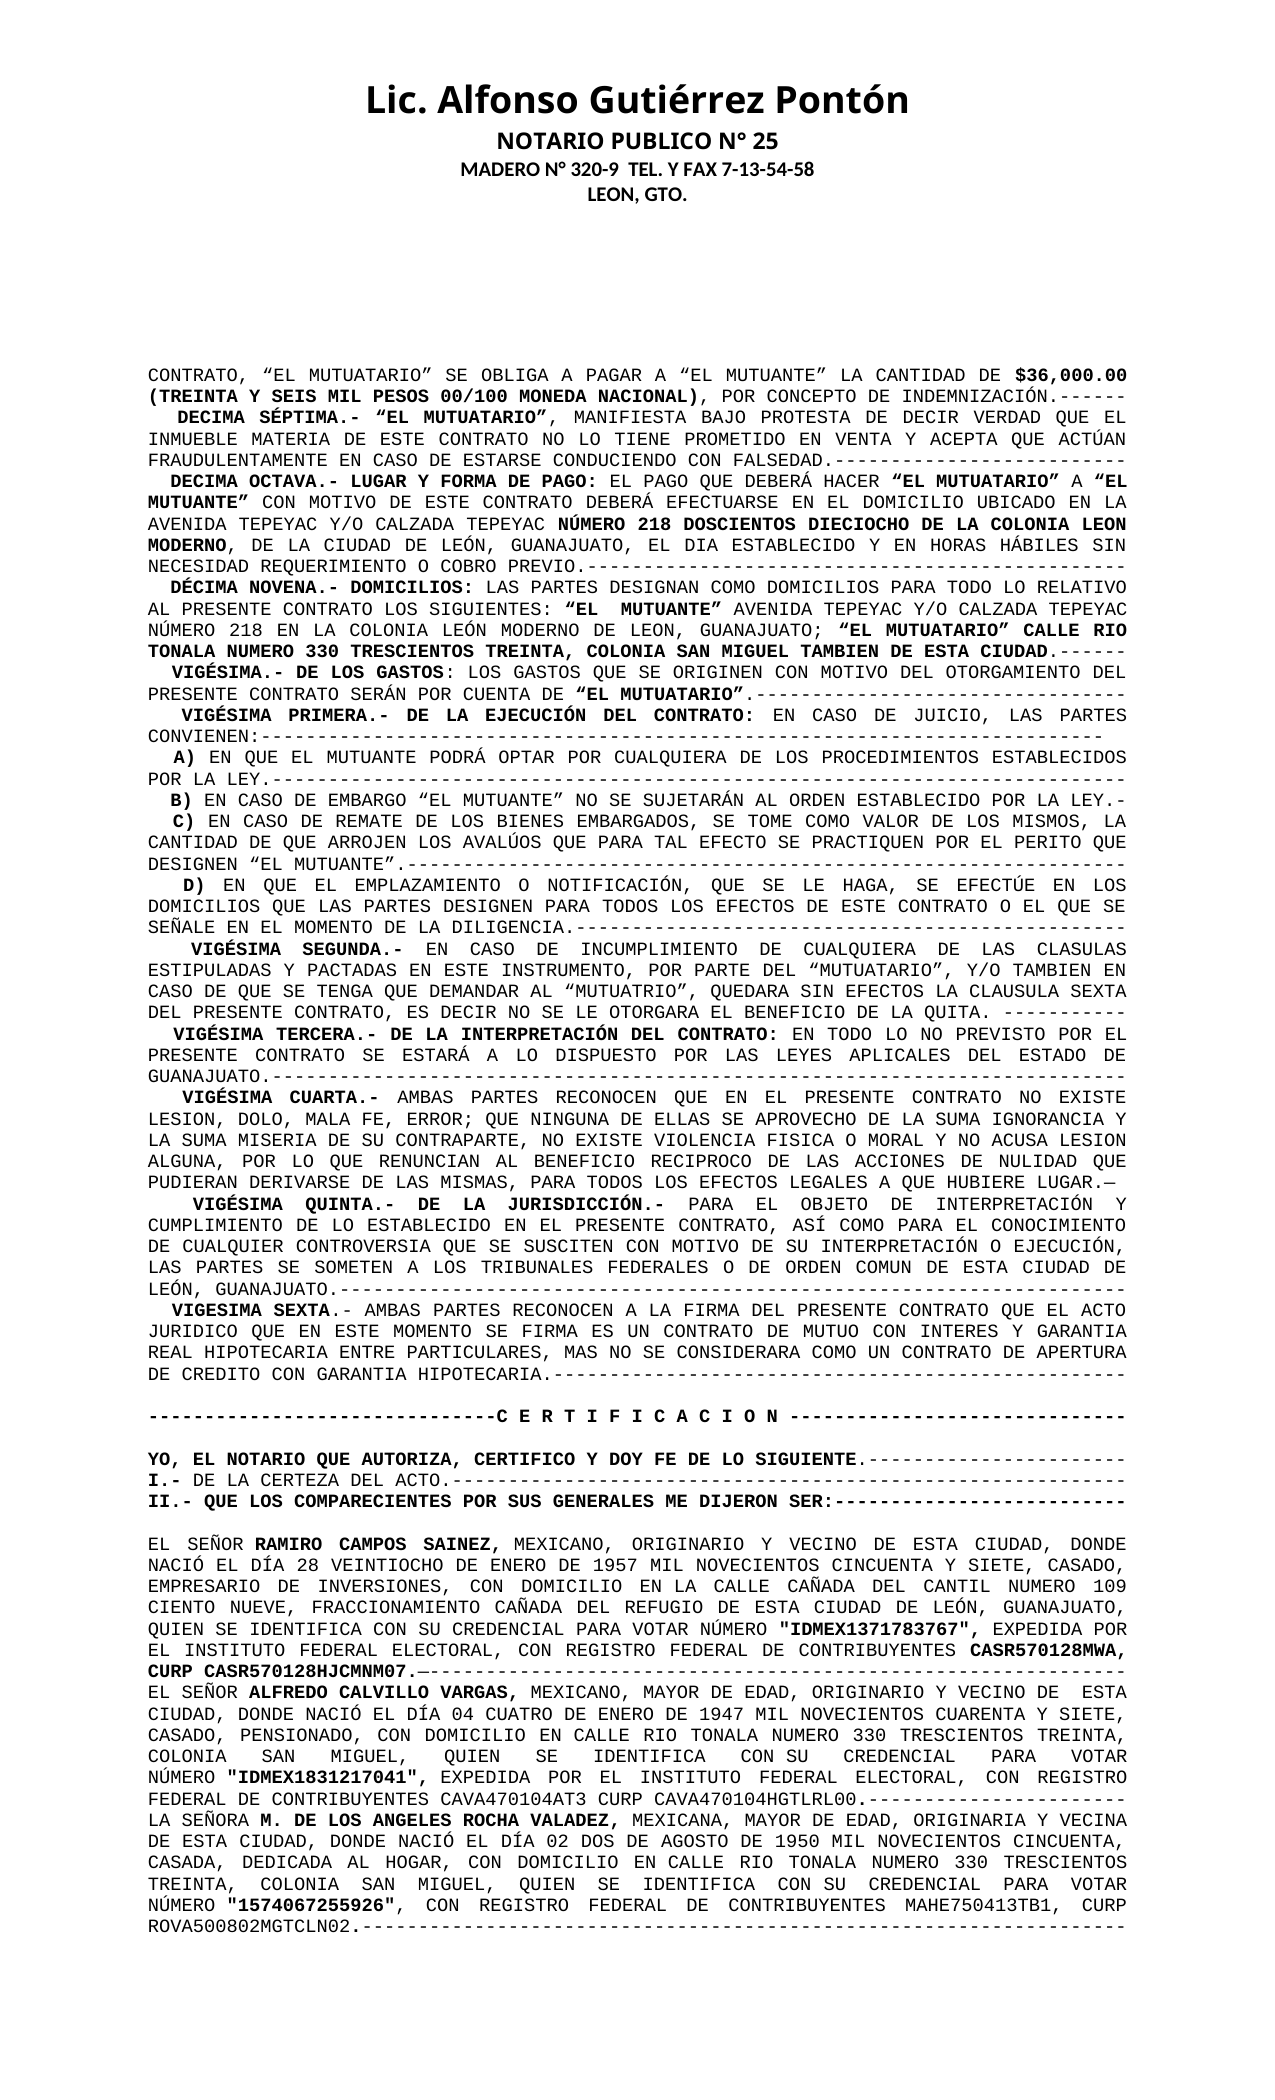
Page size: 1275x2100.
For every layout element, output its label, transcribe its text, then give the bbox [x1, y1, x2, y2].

text VIGÉSIMA CUARTA.- AMBAS PARTES RECONOCEN QUE EN EL PRESENTE CONTRATO NO EXISTE LESION, DOLO, MALA FE, ERROR; QUE NINGUNA DE ELLAS SE APROVECHO DE LA SUMA IGNORANCIA Y LA SUMA MISERIA DE SU CONTRAPARTE, NO EXISTE VIOLENCIA FISICA O MORAL Y NO ACUSA LESION ALGUNA, POR LO QUE RENUNCIAN AL BENEFICIO RECIPROCO DE LAS ACCIONES DE NULIDAD QUE PUDIERAN DERIVARSE DE LAS MISMAS, PARA TODOS LOS EFECTOS LEGALES A QUE HUBIERE LUGAR.— [148, 1088, 1127, 1194]
text LA SEÑORA M. DE LOS ANGELES ROCHA VALADEZ, MEXICANA, MAYOR DE EDAD, ORIGINARIA Y VECINA DE ESTA CIUDAD, DONDE NACIÓ EL DÍA 02 DOS DE AGOSTO DE 1950 MIL NOVECIENTOS CINCUENTA, CASADA, DEDICADA AL HOGAR, CON DOMICILIO EN CALLE RIO TONALA NUMERO 330 TRESCIENTOS TREINTA, COLONIA SAN MIGUEL, QUIEN SE IDENTIFICA CON SU CREDENCIAL PARA VOTAR NÚMERO "1574067255926", CON REGISTRO FEDERAL DE CONTRIBUYENTES MAHE750413TB1, CURP ROVA500802MGTCLN02.-------------------------------------------------------------------- [148, 1811, 1127, 1938]
text VIGÉSIMA.- DE LOS GASTOS: LOS GASTOS QUE SE ORIGINEN CON MOTIVO DEL OTORGAMIENTO DEL PRESENTE CONTRATO SERÁN POR CUENTA DE “EL MUTUATARIO”.--------------------------------- [148, 663, 1127, 706]
text DECIMA OCTAVA.- LUGAR Y FORMA DE PAGO: EL PAGO QUE DEBERÁ HACER “EL MUTUATARIO” A “EL MUTUANTE” CON MOTIVO DE ESTE CONTRATO DEBERÁ EFECTUARSE EN EL DOMICILIO UBICADO EN LA AVENIDA TEPEYAC Y/O CALZADA TEPEYAC NÚMERO 218 DOSCIENTOS DIECIOCHO DE LA COLONIA LEON MODERNO, DE LA CIUDAD DE LEÓN, GUANAJUATO, EL DIA ESTABLECIDO Y EN HORAS HÁBILES SIN NECESIDAD REQUERIMIENTO O COBRO PREVIO.------------------------------------------------ [148, 472, 1127, 578]
text VIGÉSIMA TERCERA.- DE LA INTERPRETACIÓN DEL CONTRATO: EN TODO LO NO PREVISTO POR EL PRESENTE CONTRATO SE ESTARÁ A LO DISPUESTO POR LAS LEYES APLICALES DEL ESTADO DE GUANAJUATO.---------------------------------------------------------------------------- [148, 1024, 1127, 1088]
text -------------------------------C E R T I F I C A C I O N ------------------------------ [148, 1407, 1127, 1428]
text YO, EL NOTARIO QUE AUTORIZA, CERTIFICO Y DOY FE DE LO SIGUIENTE.----------------------- [148, 1449, 1127, 1471]
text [148, 366, 1127, 408]
text DÉCIMA NOVENA.- DOMICILIOS: LAS PARTES DESIGNAN COMO DOMICILIOS PARA TODO LO RELATIVO AL PRESENTE CONTRATO LOS SIGUIENTES: “EL MUTUANTE” AVENIDA TEPEYAC Y/O CALZADA TEPEYAC NÚMERO 218 EN LA COLONIA LEÓN MODERNO DE LEON, GUANAJUATO; “EL MUTUATARIO” CALLE RIO TONALA NUMERO 330 TRESCIENTOS TREINTA, COLONIA SAN MIGUEL TAMBIEN DE ESTA CIUDAD.------ [148, 578, 1127, 663]
text EL SEÑOR ALFREDO CALVILLO VARGAS, MEXICANO, MAYOR DE EDAD, ORIGINARIO Y VECINO DE ESTA CIUDAD, DONDE NACIÓ EL DÍA 04 CUATRO DE ENERO DE 1947 MIL NOVECIENTOS CUARENTA Y SIETE, CASADO, PENSIONADO, CON DOMICILIO EN CALLE RIO TONALA NUMERO 330 TRESCIENTOS TREINTA, COLONIA SAN MIGUEL, QUIEN SE IDENTIFICA CON SU CREDENCIAL PARA VOTAR NÚMERO "IDMEX1831217041", EXPEDIDA POR EL INSTITUTO FEDERAL ELECTORAL, CON REGISTRO FEDERAL DE CONTRIBUYENTES CAVA470104AT3 CURP CAVA470104HGTLRL00.----------------------- [148, 1683, 1127, 1811]
text I.- DE LA CERTEZA DEL ACTO.------------------------------------------------------------ [148, 1471, 1127, 1492]
text VIGESIMA SEXTA.- AMBAS PARTES RECONOCEN A LA FIRMA DEL PRESENTE CONTRATO QUE EL ACTO JURIDICO QUE EN ESTE MOMENTO SE FIRMA ES UN CONTRATO DE MUTUO CON INTERES Y GARANTIA REAL HIPOTECARIA ENTRE PARTICULARES, MAS NO SE CONSIDERARA COMO UN CONTRATO DE APERTURA DE CREDITO CON GARANTIA HIPOTECARIA.--------------------------------------------------- [148, 1301, 1127, 1386]
text VIGÉSIMA SEGUNDA.- EN CASO DE INCUMPLIMIENTO DE CUALQUIERA DE LAS CLASULAS ESTIPULADAS Y PACTADAS EN ESTE INSTRUMENTO, POR PARTE DEL “MUTUATARIO”, Y/O TAMBIEN EN CASO DE QUE SE TENGA QUE DEMANDAR AL “MUTUATRIO”, QUEDARA SIN EFECTOS LA CLAUSULA SEXTA DEL PRESENTE CONTRATO, ES DECIR NO SE LE OTORGARA EL BENEFICIO DE LA QUITA. ----------- [148, 939, 1127, 1024]
text VIGÉSIMA QUINTA.- DE LA JURISDICCIÓN.- PARA EL OBJETO DE INTERPRETACIÓN Y CUMPLIMIENTO DE LO ESTABLECIDO EN EL PRESENTE CONTRATO, ASÍ COMO PARA EL CONOCIMIENTO DE CUALQUIER CONTROVERSIA QUE SE SUSCITEN CON MOTIVO DE SU INTERPRETACIÓN O EJECUCIÓN, LAS PARTES SE SOMETEN A LOS TRIBUNALES FEDERALES O DE ORDEN COMUN DE ESTA CIUDAD DE LEÓN, GUANAJUATO.---------------------------------------------------------------------- [148, 1194, 1127, 1301]
text B) EN CASO DE EMBARGO “EL MUTUANTE” NO SE SUJETARÁN AL ORDEN ESTABLECIDO POR LA LEY.- [148, 791, 1127, 812]
text VIGÉSIMA PRIMERA.- DE LA EJECUCIÓN DEL CONTRATO: EN CASO DE JUICIO, LAS PARTES CONVIENEN:--------------------------------------------------------------------------- [148, 706, 1127, 748]
text II.- QUE LOS COMPARECIENTES POR SUS GENERALES ME DIJERON SER:-------------------------- [148, 1492, 1127, 1513]
text D) EN QUE EL EMPLAZAMIENTO O NOTIFICACIÓN, QUE SE LE HAGA, SE EFECTÚE EN LOS DOMICILIOS QUE LAS PARTES DESIGNEN PARA TODOS LOS EFECTOS DE ESTE CONTRATO O EL QUE SE SEÑALE EN EL MOMENTO DE LA DILIGENCIA.------------------------------------------------- [148, 876, 1127, 939]
text C) EN CASO DE REMATE DE LOS BIENES EMBARGADOS, SE TOME COMO VALOR DE LOS MISMOS, LA CANTIDAD DE QUE ARROJEN LOS AVALÚOS QUE PARA TAL EFECTO SE PRACTIQUEN POR EL PERITO QUE DESIGNEN “EL MUTUANTE”.---------------------------------------------------------------- [148, 812, 1127, 876]
text A) EN QUE EL MUTUANTE PODRÁ OPTAR POR CUALQUIERA DE LOS PROCEDIMIENTOS ESTABLECIDOS POR LA LEY.---------------------------------------------------------------------------- [148, 748, 1127, 791]
text DECIMA SÉPTIMA.- “EL MUTUATARIO”, MANIFIESTA BAJO PROTESTA DE DECIR VERDAD QUE EL INMUEBLE MATERIA DE ESTE CONTRATO NO LO TIENE PROMETIDO EN VENTA Y ACEPTA QUE ACTÚAN FRAUDULENTAMENTE EN CASO DE ESTARSE CONDUCIENDO CON FALSEDAD.-------------------------- [148, 408, 1127, 472]
text EL SEÑOR RAMIRO CAMPOS SAINEZ, MEXICANO, ORIGINARIO Y VECINO DE ESTA CIUDAD, DONDE NACIÓ EL DÍA 28 VEINTIOCHO DE ENERO DE 1957 MIL NOVECIENTOS CINCUENTA Y SIETE, CASADO, EMPRESARIO DE INVERSIONES, CON DOMICILIO EN LA CALLE CAÑADA DEL CANTIL NUMERO 109 CIENTO NUEVE, FRACCIONAMIENTO CAÑADA DEL REFUGIO DE ESTA CIUDAD DE LEÓN, GUANAJUATO, QUIEN SE IDENTIFICA CON SU CREDENCIAL PARA VOTAR NÚMERO "IDMEX1371783767", EXPEDIDA POR EL INSTITUTO FEDERAL ELECTORAL, CON REGISTRO FEDERAL DE CONTRIBUYENTES CASR570128MWA, CURP CASR570128HJCMNM07.—-------------------------------------------------------------- [148, 1534, 1127, 1683]
